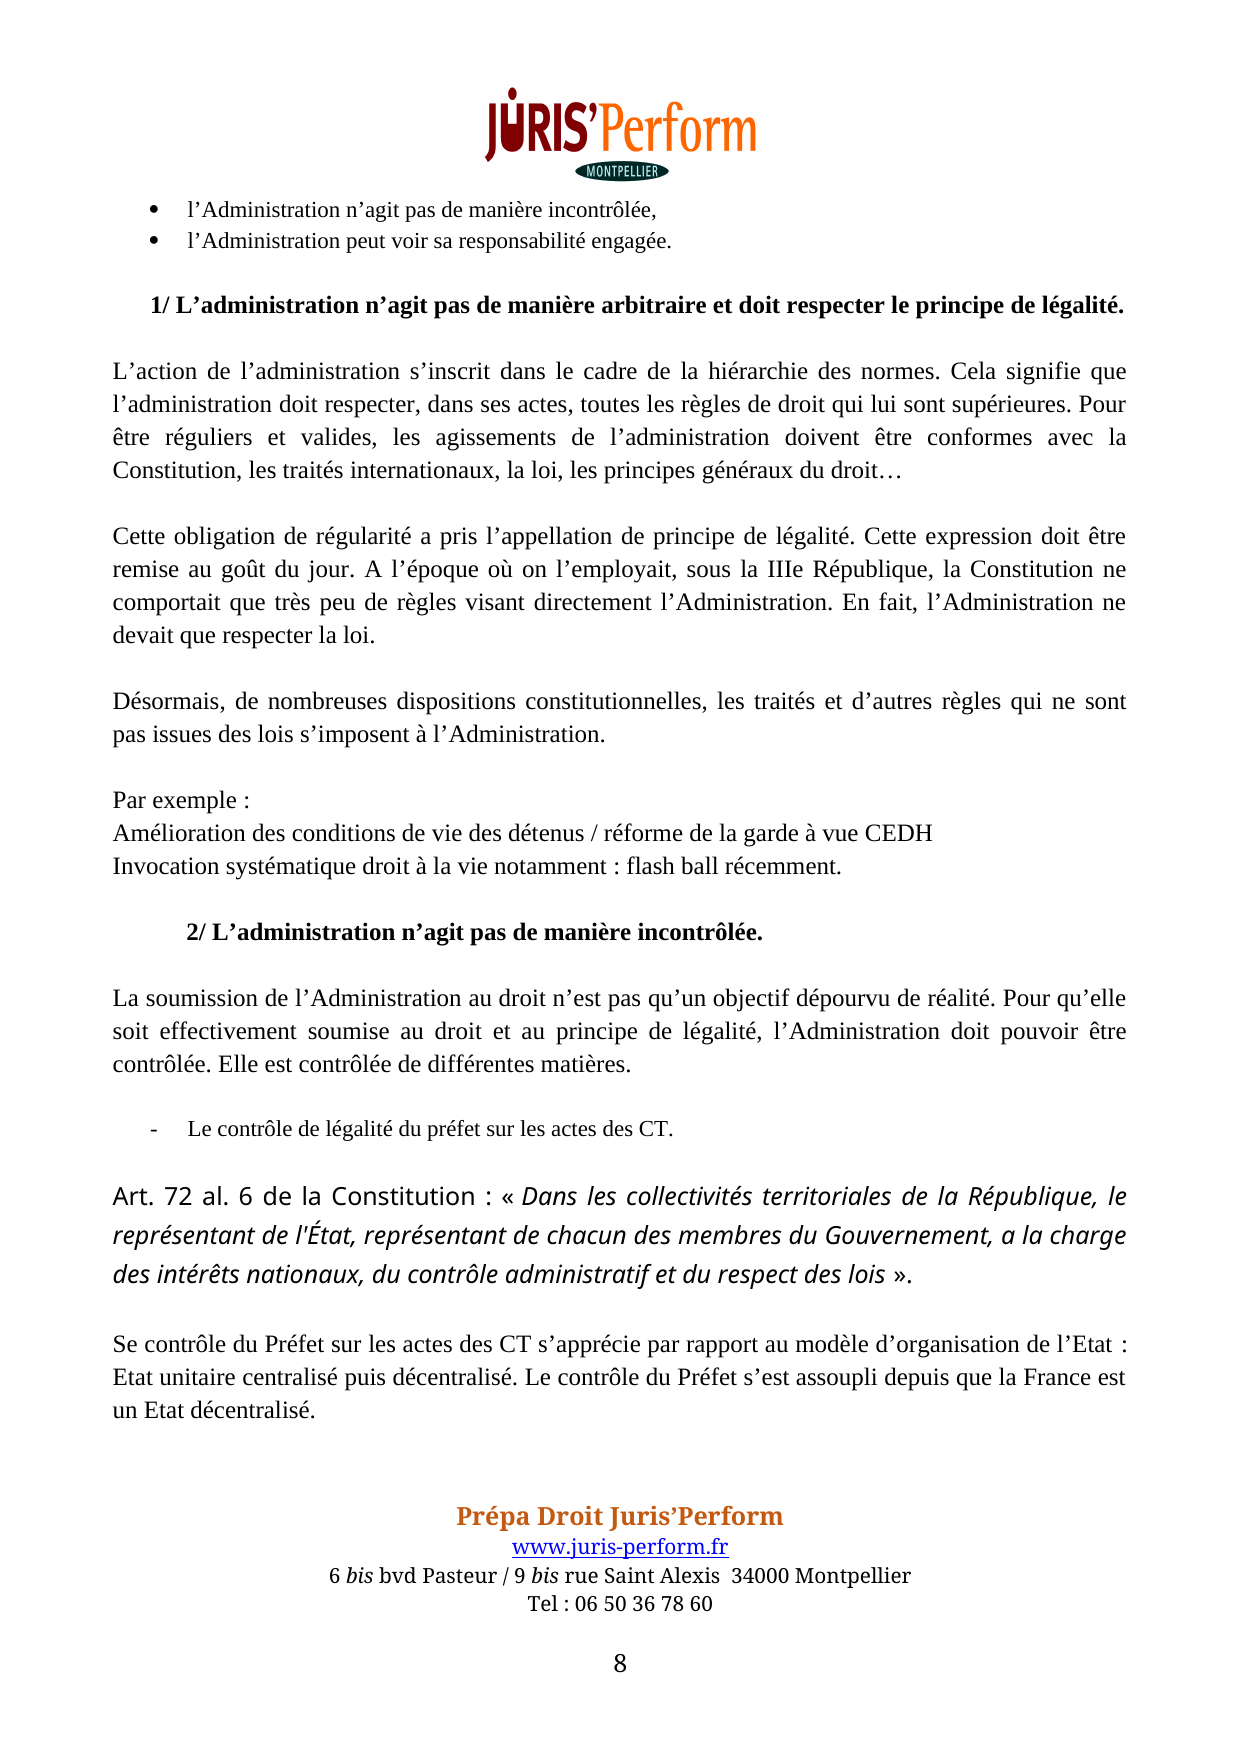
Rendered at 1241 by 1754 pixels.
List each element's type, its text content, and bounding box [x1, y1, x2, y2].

list l’Administration n’agit pas de manière incontrôlée, [150, 197, 1128, 223]
text Se contrôle du Préfet sur les actes des CT s’apprécie par rapport au modèle d’organisation de l’Etat : Etat unitaire centralisé puis décentralisé. Le contrôle du Préfet s’est assoupli depuis que la France est un Etat décentralisé. [112, 1329, 1128, 1424]
list l’Administration peut voir sa responsabilité engagée. [150, 227, 1128, 253]
text Cette obligation de régularité a pris l’appellation de principe de légalité. Cette expression doit être remise au goût du jour. A l’époque où on l’employait, sous la IIIe République, la Constitution ne comportait que très peu de règles visant directement l’Administration. En fait, l’Administration ne devait que respecter la loi. [112, 521, 1128, 649]
text 2/ L’administration n’agit pas de manière incontrôlée. [112, 917, 1128, 946]
text 1/ L’administration n’agit pas de manière arbitraire et doit respecter le principe de légalité. [112, 290, 1128, 319]
text La soumission de l’Administration au droit n’est pas qu’un objectif dépourvu de réalité. Pour qu’elle soit effectivement soumise au droit et au principe de légalité, l’Administration doit pouvoir être contrôlée. Elle est contrôlée de différentes matières. [112, 983, 1128, 1078]
list Le contrôle de légalité du préfet sur les actes des CT. [150, 1116, 1128, 1142]
text L’action de l’administration s’inscrit dans le cadre de la hiérarchie des normes. Cela signifie que l’administration doit respecter, dans ses actes, toutes les règles de droit qui lui sont supérieures. Pour être réguliers et valides, les agissements de l’administration doivent être conformes avec la Constitution, les traités internationaux, la loi, les principes généraux du droit… [112, 356, 1128, 484]
text Désormais, de nombreuses dispositions constitutionnelles, les traités et d’autres règles qui ne sont pas issues des lois s’imposent à l’Administration. [112, 686, 1128, 748]
text Par exemple : [112, 785, 1128, 814]
text Art. 72 al. 6 de la Constitution : « Dans les collectivités territoriales de la République, le représentant de l'État, représentant de chacun des membres du Gouvernement, a la charge des intérêts nationaux, du contrôle administratif et du respect des lois ». [112, 1179, 1128, 1291]
text Amélioration des conditions de vie des détenus / réforme de la garde à vue CEDH [112, 818, 1128, 847]
picture [474, 73, 766, 197]
text Invocation systématique droit à la vie notamment : flash ball récemment. [112, 851, 1128, 880]
